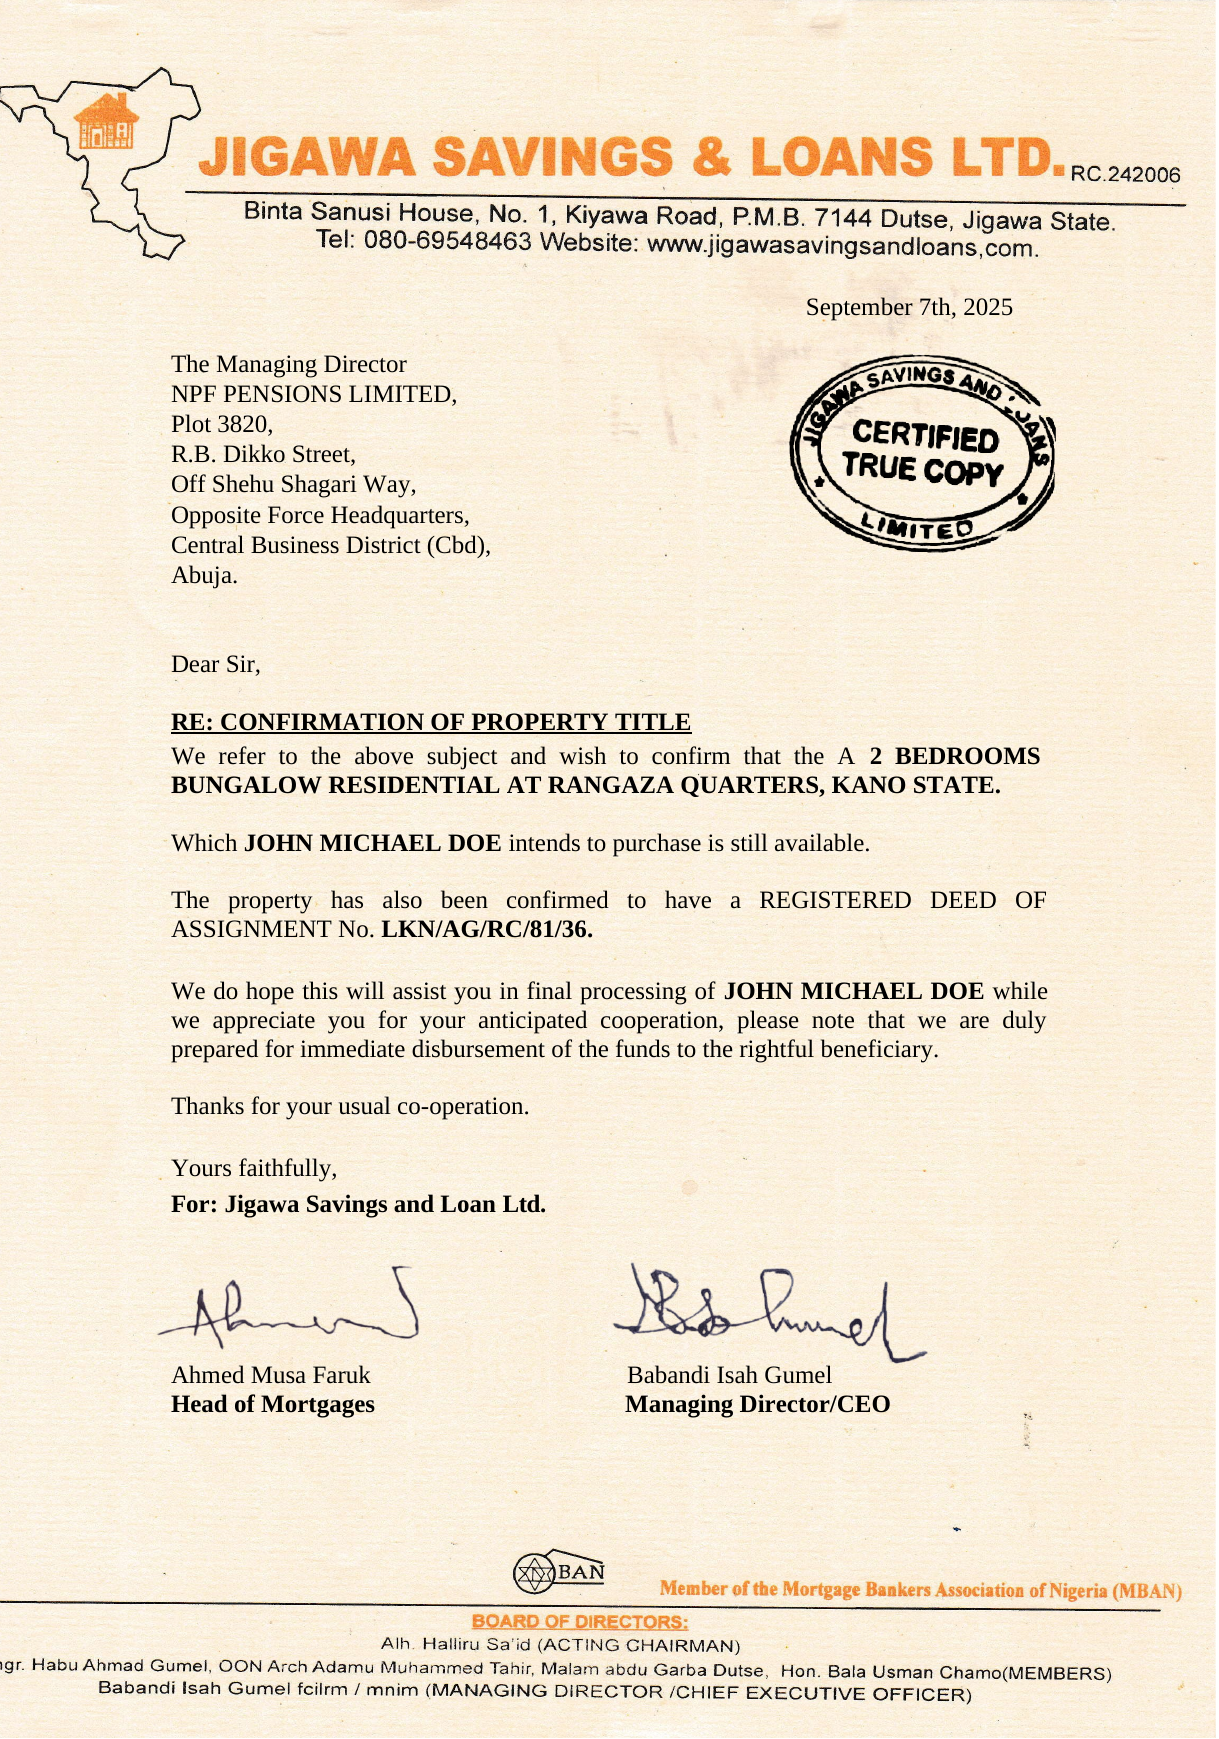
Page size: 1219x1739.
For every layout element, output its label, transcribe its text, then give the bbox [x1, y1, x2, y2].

text R.B. Dikko Street, [171, 439, 651, 468]
title Head of Mortgages Managing Director/CEO [171, 1389, 1048, 1418]
title Ahmed Musa Faruk Babandi Isah Gumel [171, 1360, 1048, 1389]
text Abuja. [171, 560, 651, 589]
text Off Shehu Shagari Way, [171, 469, 651, 498]
text The property has also been confirmed to have a REGISTERED DEED OF ASSIGNMENT No. LKN/AG/RC/81/36. [171, 885, 1048, 943]
subtitle RE: CONFIRMATION OF PROPERTY TITLE [171, 707, 1048, 736]
text Yours faithfully, [171, 1153, 544, 1182]
text Plot 3820, [171, 409, 651, 438]
text Central Business District (Cbd), [171, 530, 651, 558]
subtitle For: Jigawa Savings and Loan Ltd. [171, 1186, 1048, 1219]
text We refer to the above subject and wish to confirm that the A 2 BEDROOMS BUNGALOW RESIDENTIAL AT RANGAZA QUARTERS, KANO STATE. [171, 741, 1041, 799]
text Thanks for your usual co-operation. [171, 1091, 1048, 1120]
text The Managing Director [171, 349, 651, 378]
text September 7th, 2025 [696, 292, 1048, 320]
picture [0, 0, 1216, 1738]
text Dear Sir, [171, 649, 612, 678]
text We do hope this will assist you in final processing of JOHN MICHAEL DOE while we appreciate you for your anticipated cooperation, please note that we are duly prepared for immediate disbursement of the funds to the rightful beneficiary. [171, 976, 1048, 1062]
text NPF PENSIONS LIMITED, [171, 379, 651, 408]
text Opposite Force Headquarters, [171, 500, 651, 528]
text Which JOHN MICHAEL DOE intends to purchase is still available. [171, 828, 1036, 856]
